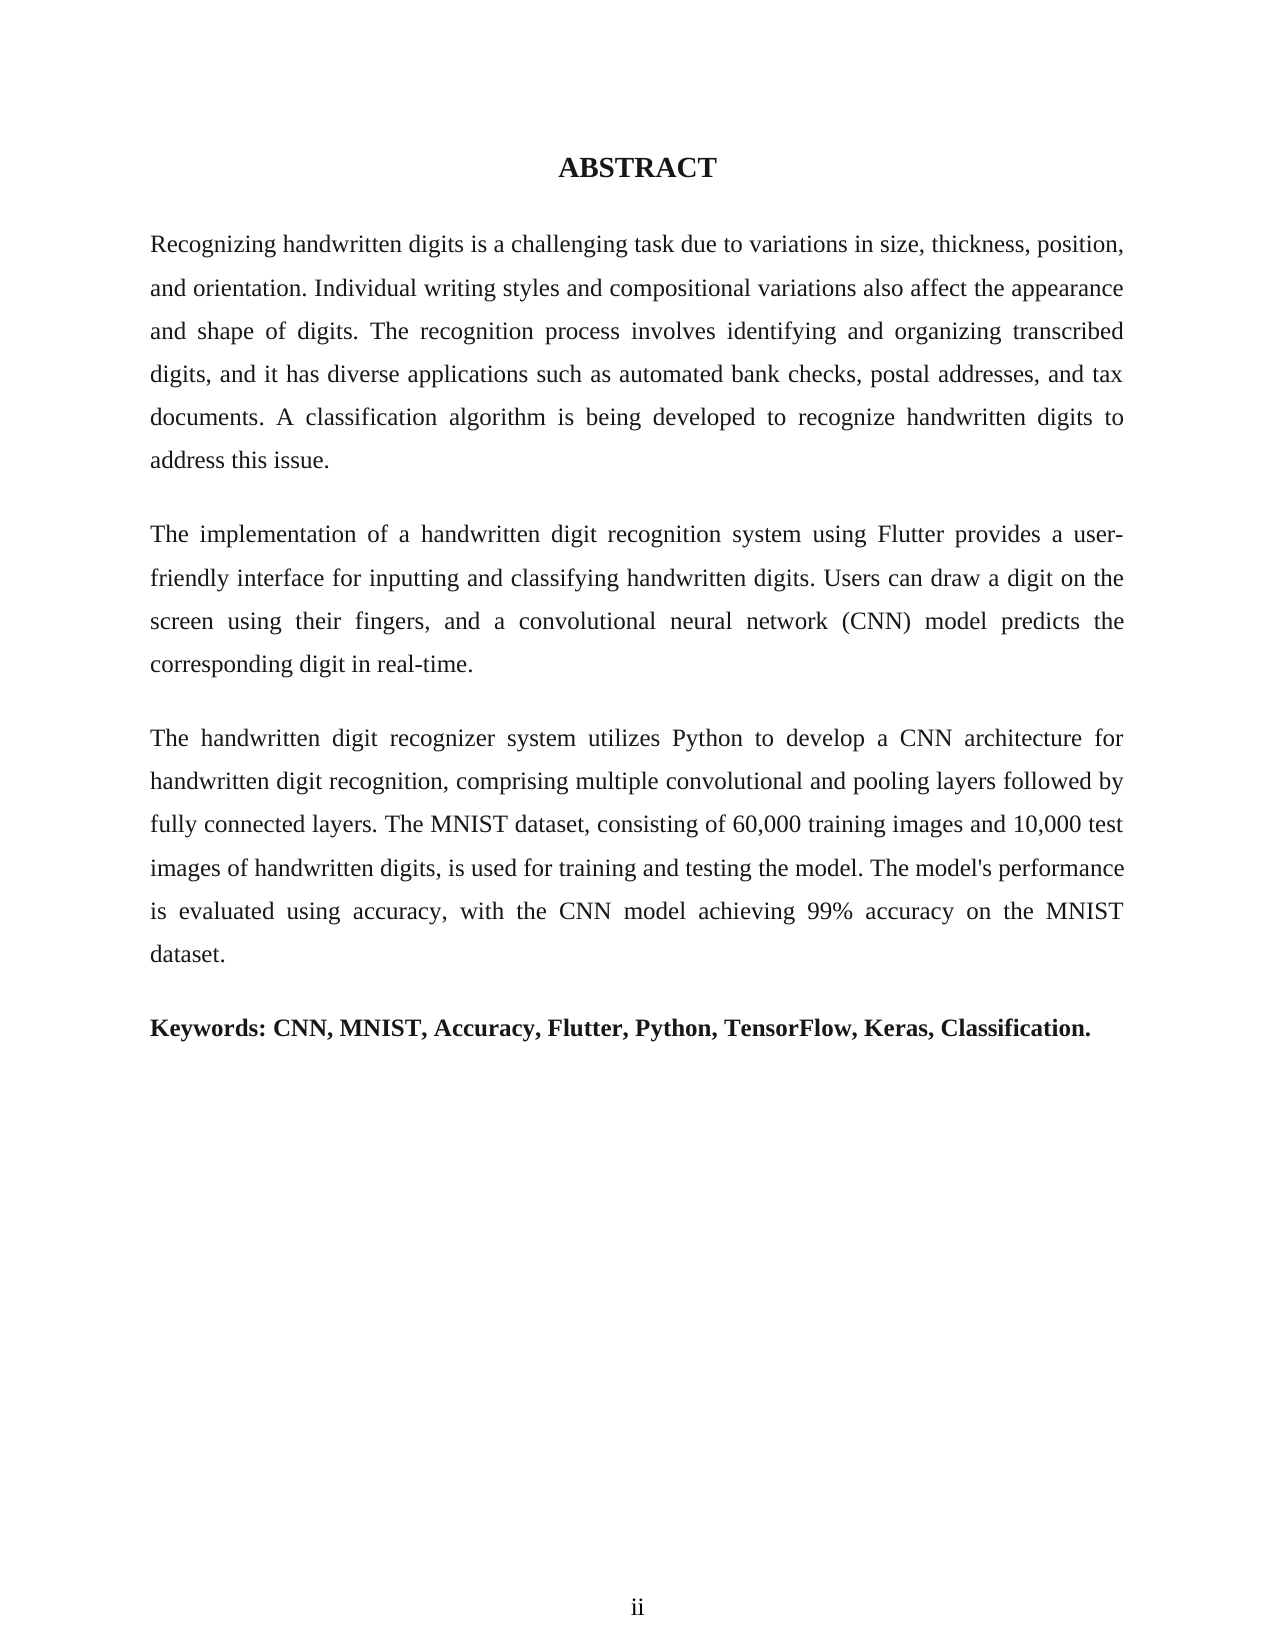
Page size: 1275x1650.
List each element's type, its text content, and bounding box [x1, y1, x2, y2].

text The handwritten digit recognizer system utilizes Python to develop a CNN architecture for handwritten digit recognition, comprising multiple convolutional and pooling layers followed by fully connected layers. The MNIST dataset, consisting of 60,000 training images and 10,000 test images of handwritten digits, is used for training and testing the model. The model's performance is evaluated using accuracy, with the CNN model achieving 99% accuracy on the MNIST dataset. [150, 723, 1125, 968]
text Recognizing handwritten digits is a challenging task due to variations in size, thickness, position, and orientation. Individual writing styles and compositional variations also affect the appearance and shape of digits. The recognition process involves identifying and organizing transcribed digits, and it has diverse applications such as automated bank checks, postal addresses, and tax documents. A classification algorithm is being developed to recognize handwritten digits to address this issue. [150, 229, 1125, 474]
text The implementation of a handwritten digit recognition system using Flutter provides a user-friendly interface for inputting and classifying handwritten digits. Users can draw a digit on the screen using their fingers, and a convolutional neural network (CNN) model predicts the corresponding digit in real-time. [150, 519, 1125, 678]
text Keywords: CNN, MNIST, Accuracy, Flutter, Python, TensorFlow, Keras, Classification. [150, 1013, 1125, 1042]
subtitle ABSTRACT [150, 150, 1125, 183]
